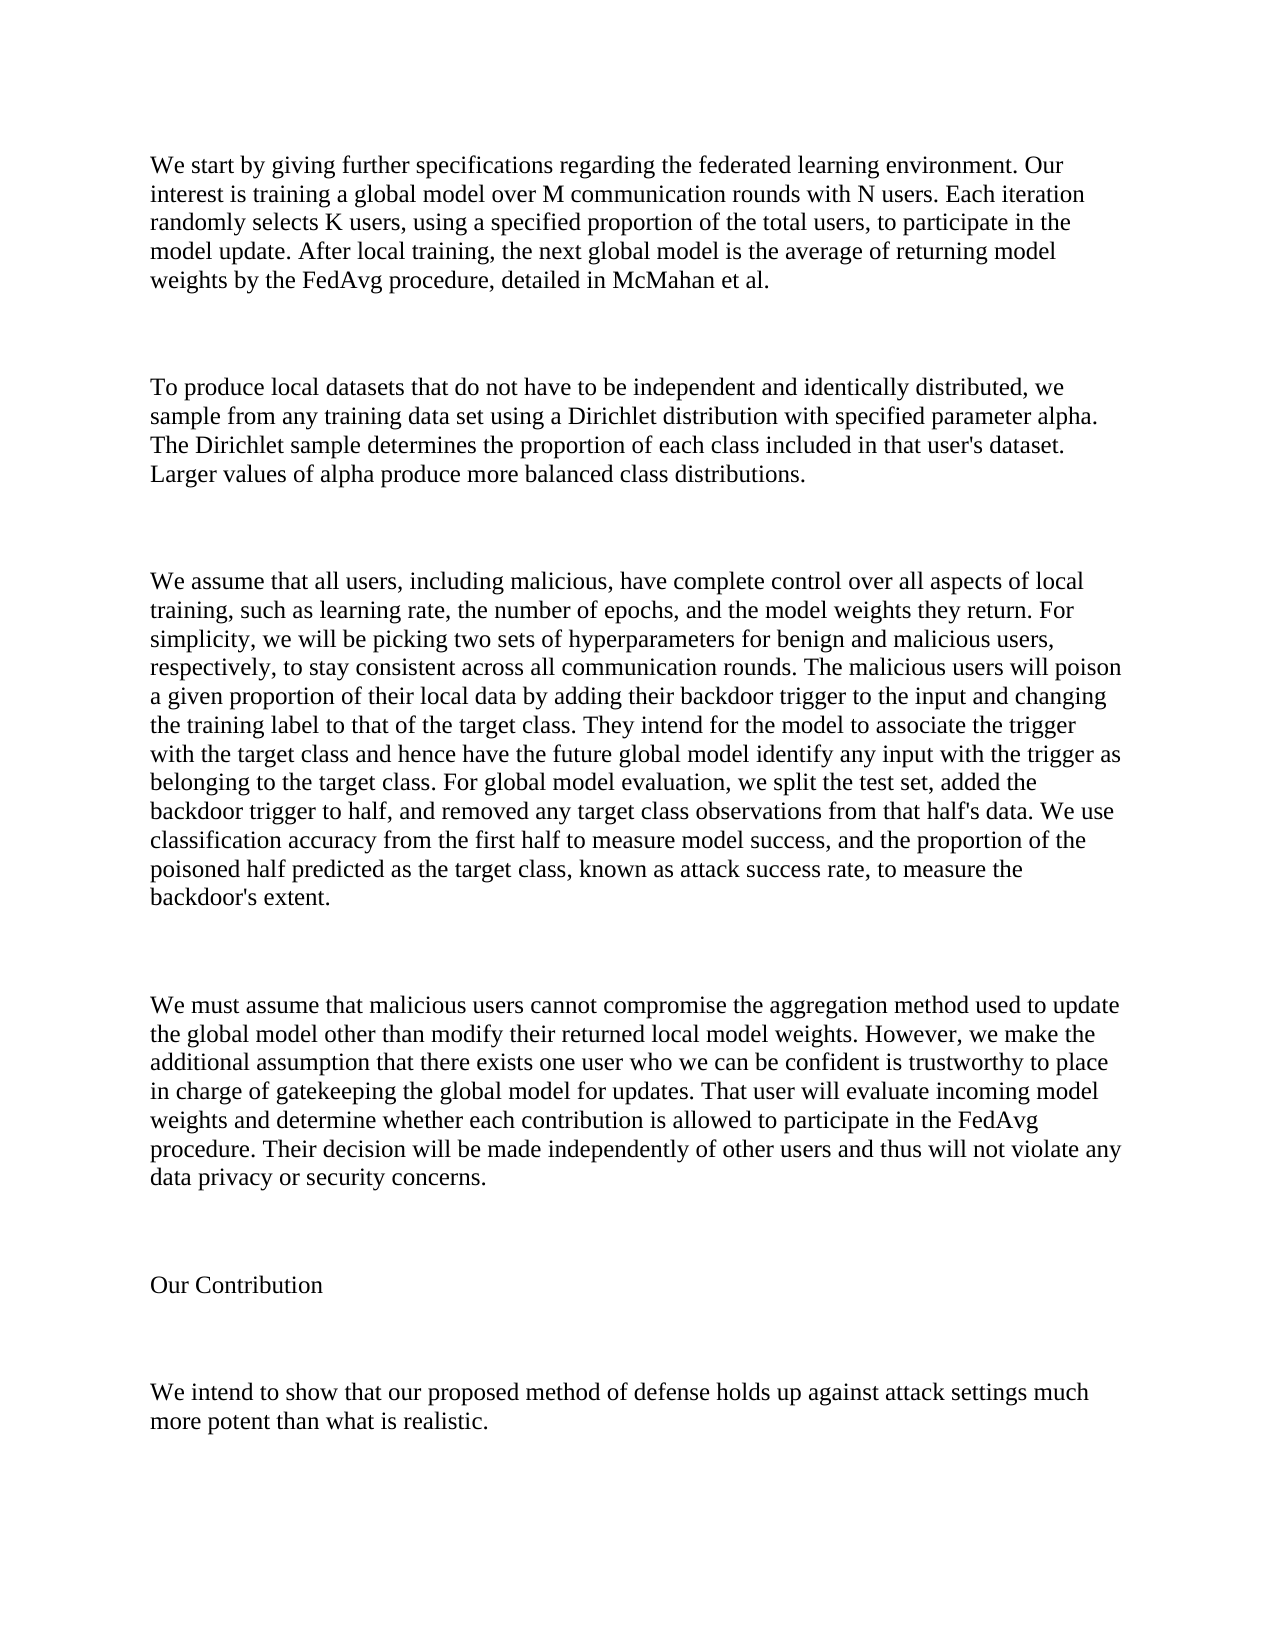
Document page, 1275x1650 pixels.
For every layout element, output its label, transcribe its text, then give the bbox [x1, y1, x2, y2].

text Our Contribution [150, 1270, 1125, 1299]
text We start by giving further specifications regarding the federated learning environment. Our interest is training a global model over M communication rounds with N users. Each iteration randomly selects K users, using a specified proportion of the total users, to participate in the model update. After local training, the next global model is the average of returning model weights by the FedAvg procedure, detailed in McMahan et al. [150, 150, 1125, 294]
text We assume that all users, including malicious, have complete control over all aspects of local training, such as learning rate, the number of epochs, and the model weights they return. For simplicity, we will be picking two sets of hyperparameters for benign and malicious users, respectively, to stay consistent across all communication rounds. The malicious users will poison a given proportion of their local data by adding their backdoor trigger to the input and changing the training label to that of the target class. They intend for the model to associate the trigger with the target class and hence have the future global model identify any input with the trigger as belonging to the target class. For global model evaluation, we split the test set, added the backdoor trigger to half, and removed any target class observations from that half's data. We use classification accuracy from the first half to measure model success, and the proportion of the poisoned half predicted as the target class, known as attack success rate, to measure the backdoor's extent. [150, 566, 1125, 911]
text We intend to show that our proposed method of defense holds up against attack settings much more potent than what is realistic. [150, 1377, 1125, 1435]
text We must assume that malicious users cannot compromise the aggregation method used to update the global model other than modify their returned local model weights. However, we make the additional assumption that there exists one user who we can be confident is trustworthy to place in charge of gatekeeping the global model for updates. That user will evaluate incoming model weights and determine whether each contribution is allowed to participate in the FedAvg procedure. Their decision will be made independently of other users and thus will not violate any data privacy or security concerns. [150, 990, 1125, 1191]
text To produce local datasets that do not have to be independent and identically distributed, we sample from any training data set using a Dirichlet distribution with specified parameter alpha. The Dirichlet sample determines the proportion of each class included in that user's dataset. Larger values of alpha produce more balanced class distributions. [150, 372, 1125, 487]
